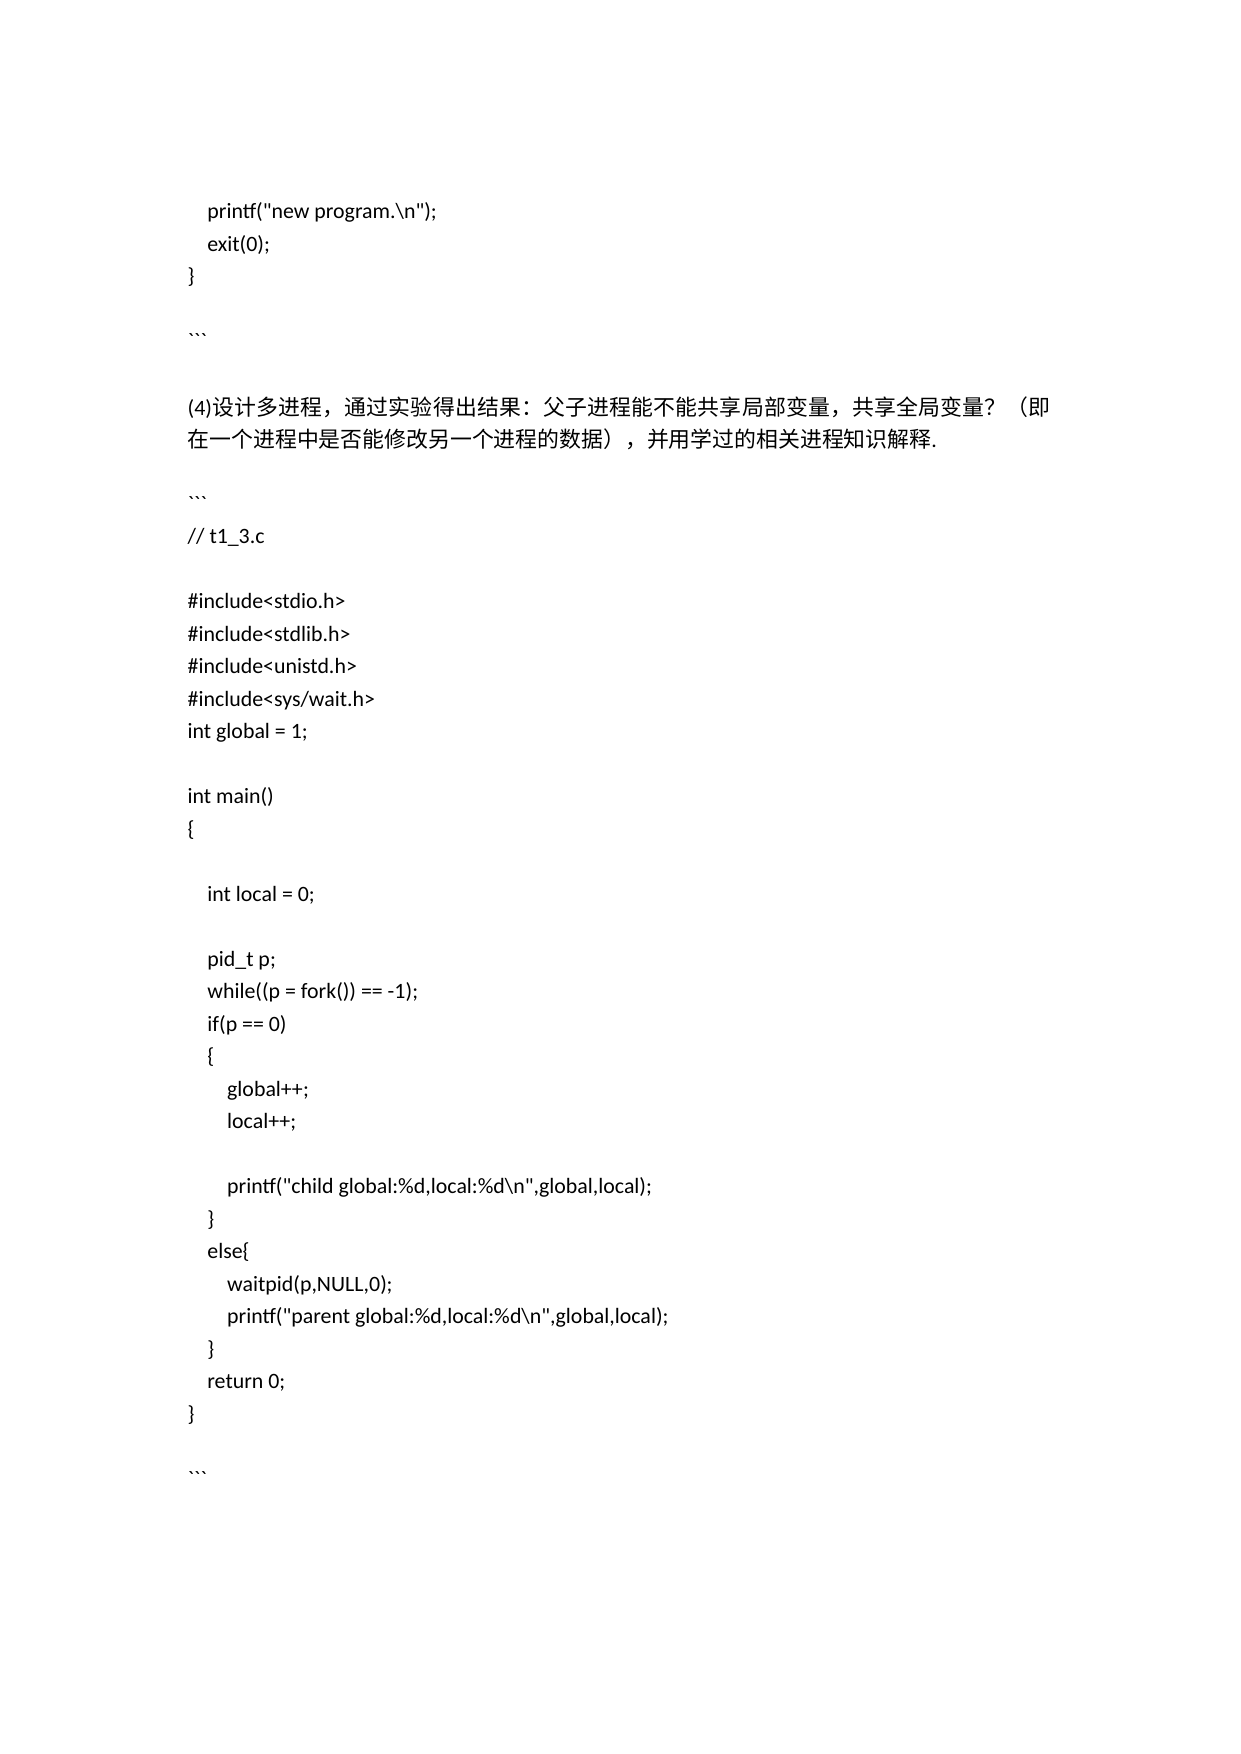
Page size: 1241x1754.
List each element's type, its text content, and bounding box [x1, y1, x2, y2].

text waitpid(p,NULL,0); [187, 1267, 1053, 1299]
text } [187, 1332, 1053, 1364]
text { [187, 1039, 1053, 1072]
text pid_t p; [187, 942, 1053, 974]
text printf("parent global:%d,local:%d\n",global,local); [187, 1299, 1053, 1332]
text ``` [187, 487, 1053, 519]
text global++; [187, 1072, 1053, 1104]
text while((p = fork()) == -1); [187, 974, 1053, 1007]
text } [187, 1397, 1053, 1429]
text exit(0); [187, 227, 1053, 259]
text else{ [187, 1234, 1053, 1267]
text ``` [187, 324, 1053, 357]
text } [187, 1202, 1053, 1234]
text printf("new program.\n"); [187, 194, 1053, 227]
text (4)设计多进程，通过实验得出结果：父子进程能不能共享局部变量，共享全局变量？（即在一个进程中是否能修改另一个进程的数据），并用学过的相关进程知识解释. [187, 389, 1053, 454]
text #include<unistd.h> [187, 649, 1053, 682]
text int local = 0; [187, 877, 1053, 909]
text #include<stdio.h> [187, 584, 1053, 617]
text { [187, 812, 1053, 844]
text } [187, 259, 1053, 292]
text ``` [187, 1462, 1053, 1494]
text return 0; [187, 1364, 1053, 1397]
text #include<sys/wait.h> [187, 682, 1053, 714]
text if(p == 0) [187, 1007, 1053, 1039]
text #include<stdlib.h> [187, 617, 1053, 649]
text int global = 1; [187, 714, 1053, 747]
text // t1_3.c [187, 519, 1053, 552]
text local++; [187, 1104, 1053, 1137]
text printf("child global:%d,local:%d\n",global,local); [187, 1169, 1053, 1202]
text int main() [187, 779, 1053, 812]
